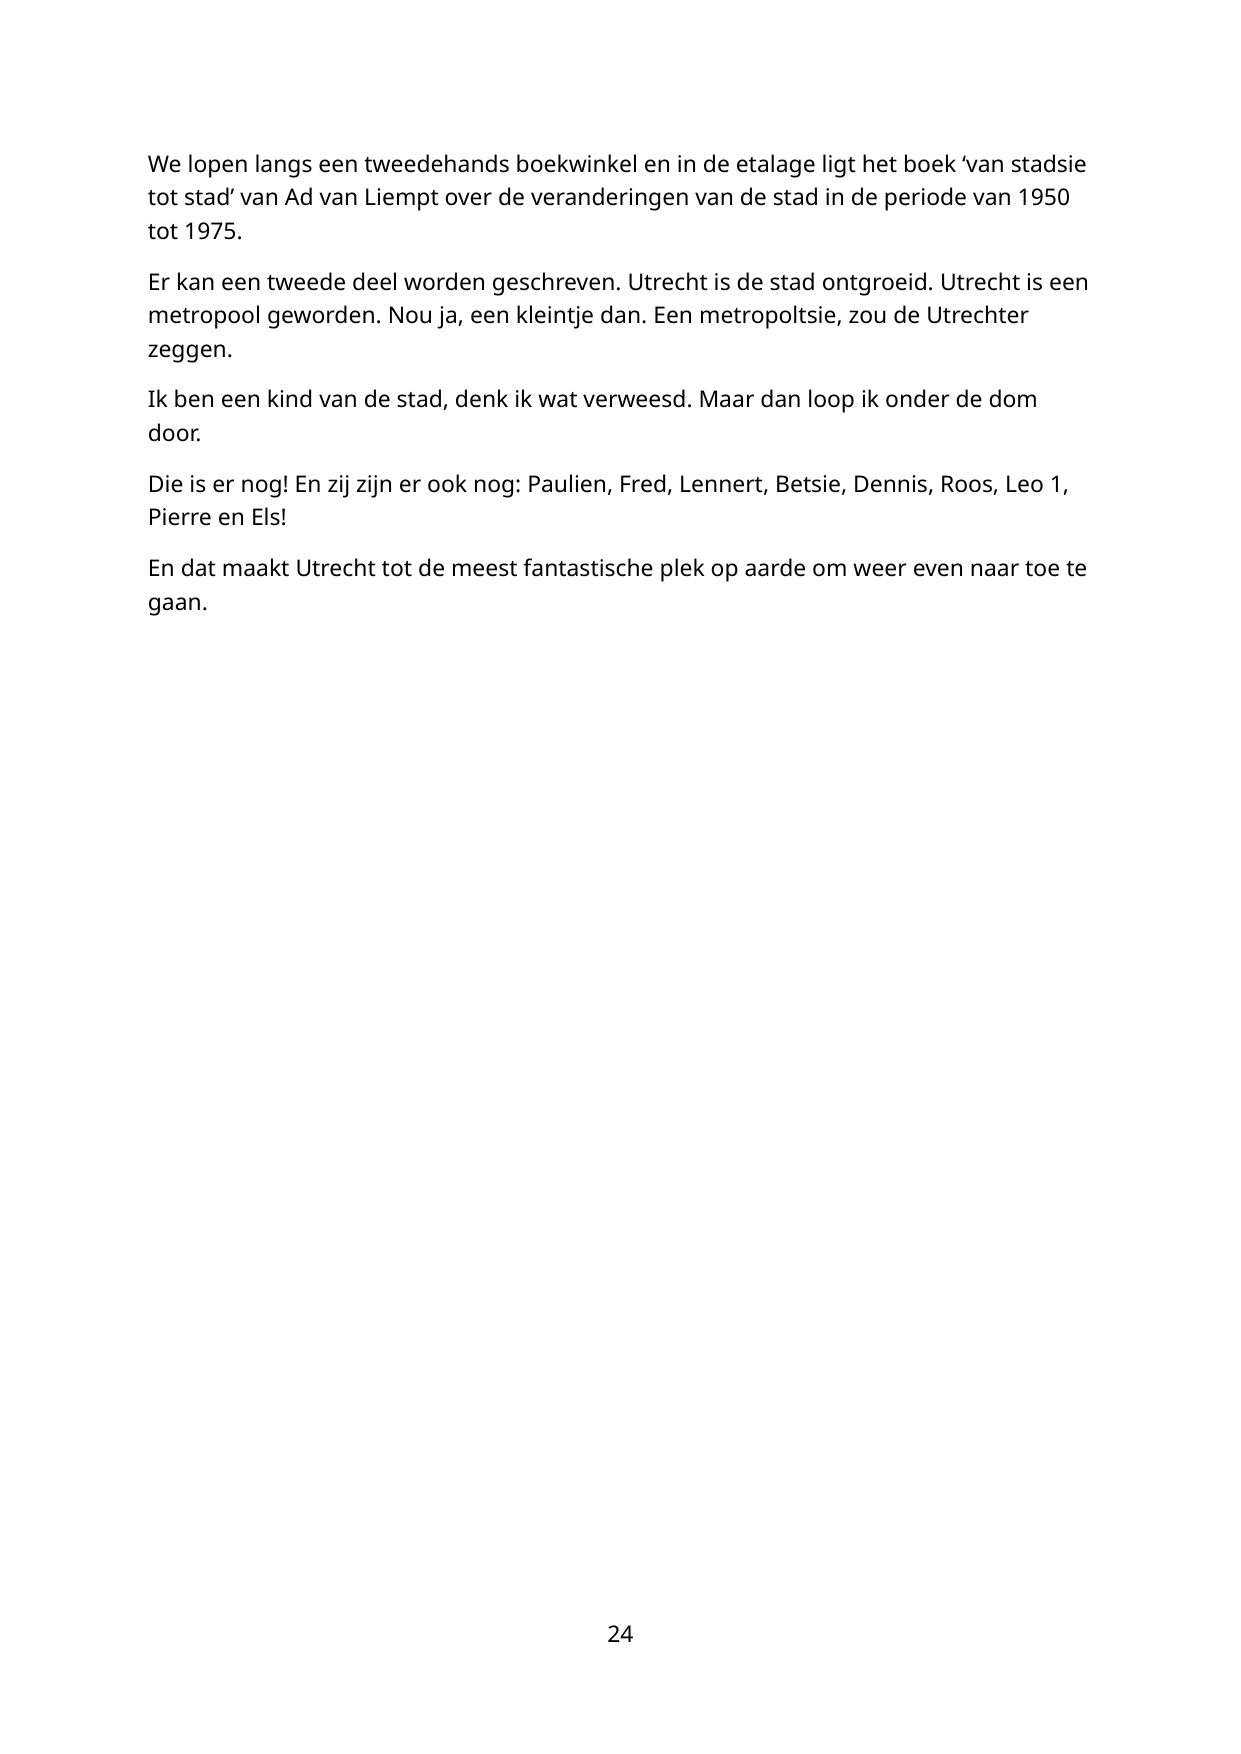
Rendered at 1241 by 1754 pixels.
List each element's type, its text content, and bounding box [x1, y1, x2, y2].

text Ik ben een kind van de stad, denk ik wat verweesd. Maar dan loop ik onder de dom door. [148, 383, 1093, 448]
text Er kan een tweede deel worden geschreven. Utrecht is de stad ontgroeid. Utrecht is een metropool geworden. Nou ja, een kleintje dan. Een metropoltsie, zou de Utrechter zeggen. [148, 266, 1093, 364]
text En dat maakt Utrecht tot de meest fantastische plek op aarde om weer even naar toe te gaan. [148, 552, 1093, 617]
text We lopen langs een tweedehands boekwinkel en in de etalage ligt het boek ‘van stadsie tot stad’ van Ad van Liempt over de veranderingen van de stad in de periode van 1950 tot 1975. [148, 148, 1093, 246]
text Die is er nog! En zij zijn er ook nog: Paulien, Fred, Lennert, Betsie, Dennis, Roos, Leo 1, Pierre en Els! [148, 468, 1093, 533]
